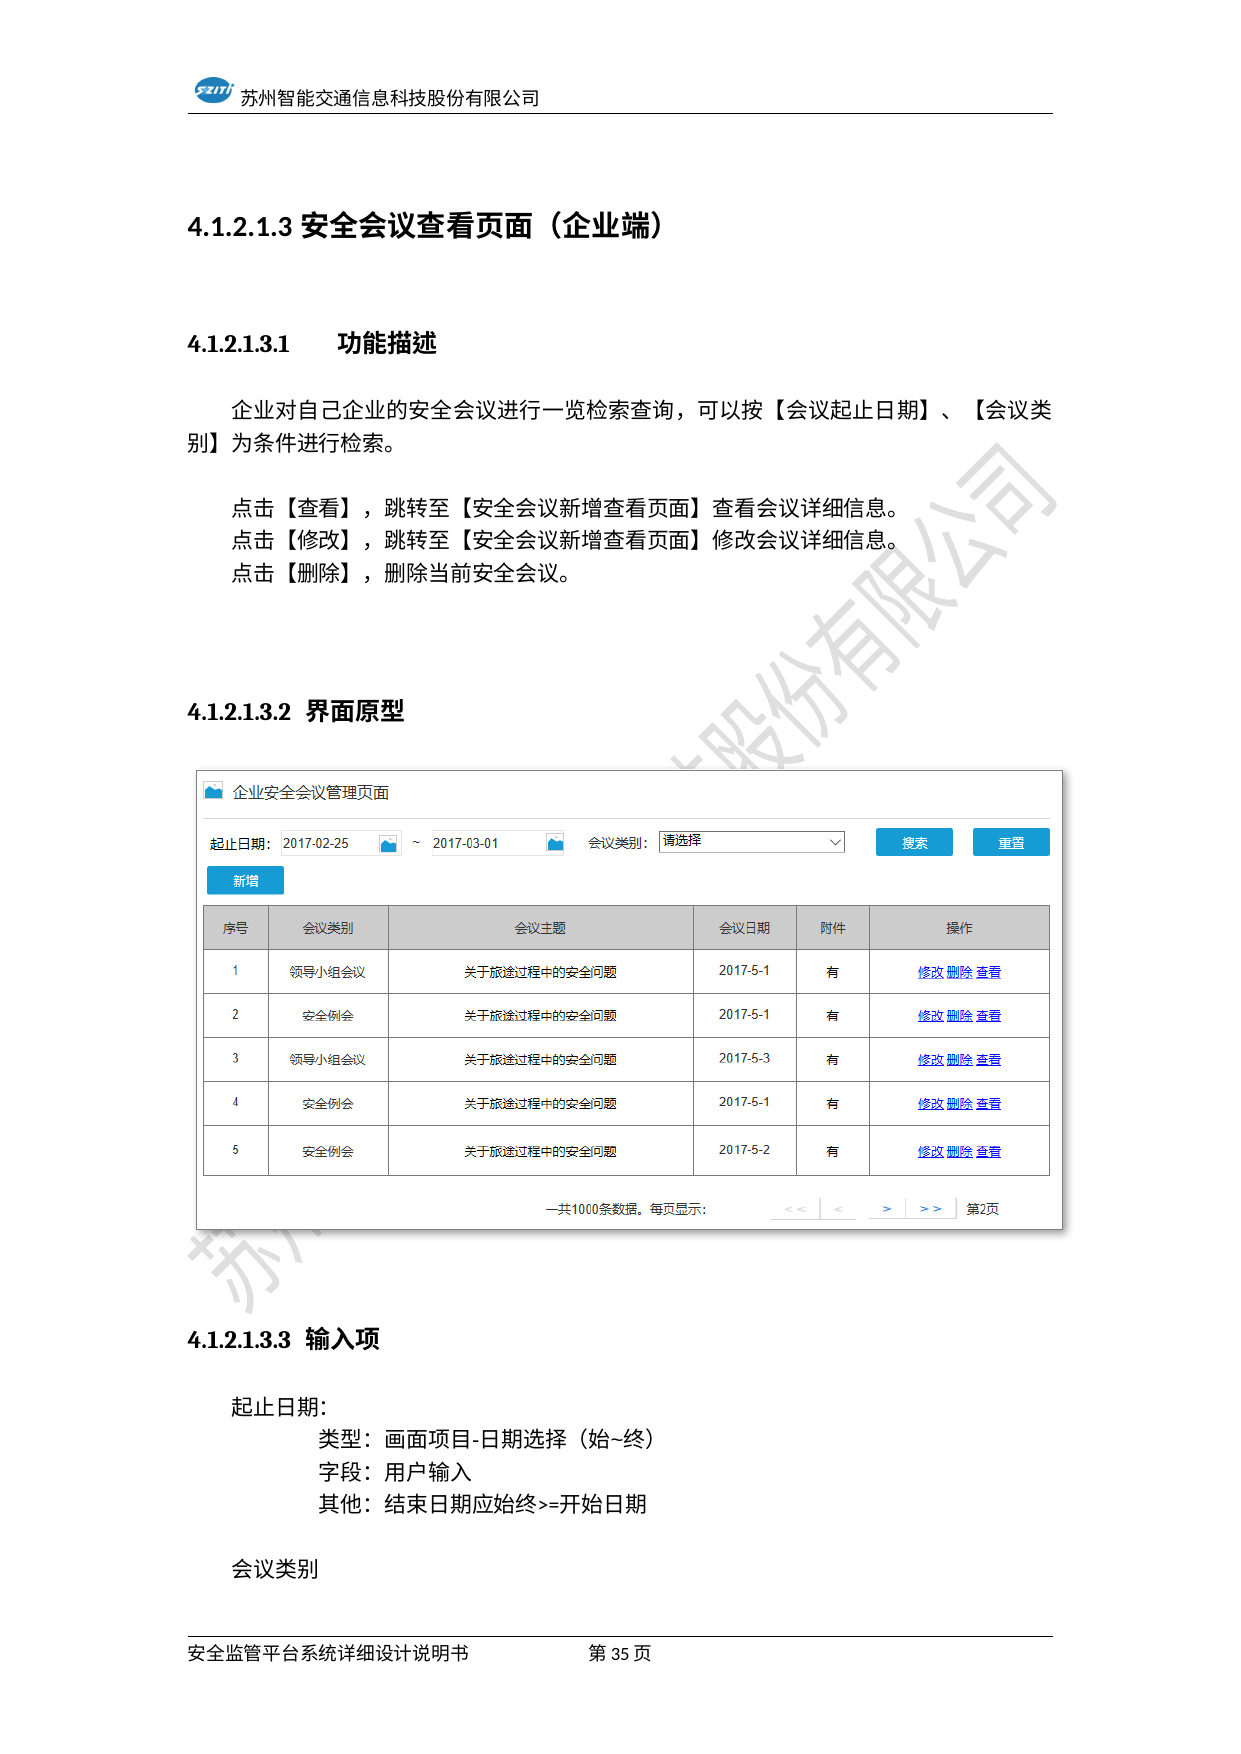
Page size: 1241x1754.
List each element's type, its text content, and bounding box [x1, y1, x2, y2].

text 起止日期： [187, 1389, 1053, 1422]
text 字段：用户输入 [217, 1454, 1053, 1487]
subtitle 安全会议查看页面（企业端） [187, 191, 1053, 256]
subtitle 输入项 [187, 1306, 1053, 1371]
text 点击【删除】，删除当前安全会议。 [187, 555, 1053, 588]
text 点击【查看】，跳转至【安全会议新增查看页面】查看会议详细信息。 [187, 490, 1053, 523]
text 会议类别 [187, 1552, 1053, 1584]
subtitle 界面原型 [187, 678, 1053, 743]
text 其他：结束日期应始终>=开始日期 [217, 1487, 1053, 1519]
text 类型：画面项目-日期选择（始~终） [187, 1422, 1053, 1454]
text 点击【修改】，跳转至【安全会议新增查看页面】修改会议详细信息。 [187, 523, 1053, 555]
picture [187, 73, 240, 106]
text 企业对自己企业的安全会议进行一览检索查询，可以按【会议起止日期】、【会议类别】为条件进行检索。 [187, 393, 1053, 458]
picture [197, 771, 1062, 1229]
subtitle 功能描述 [187, 310, 1053, 375]
